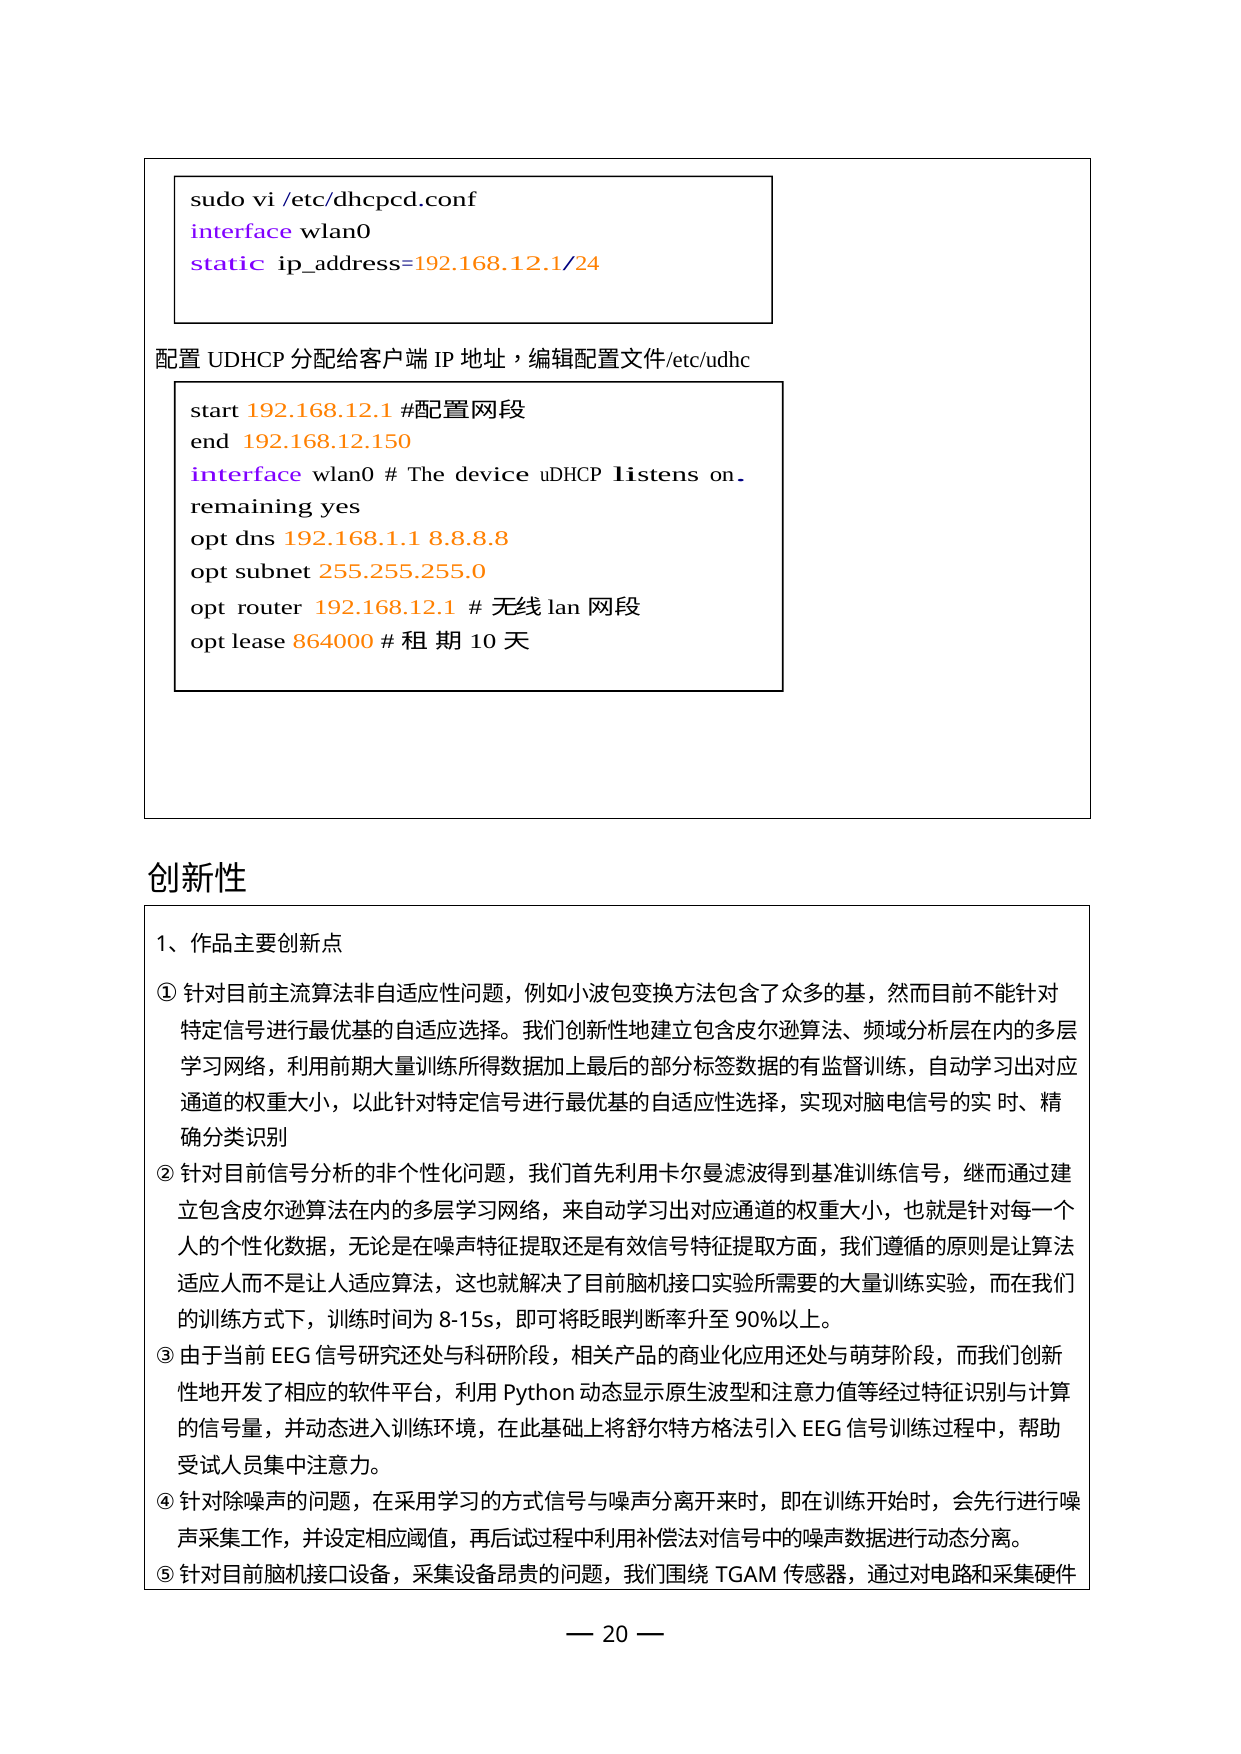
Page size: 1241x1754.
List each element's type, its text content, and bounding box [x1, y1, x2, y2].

subtitle 创新性 [148, 852, 1101, 900]
